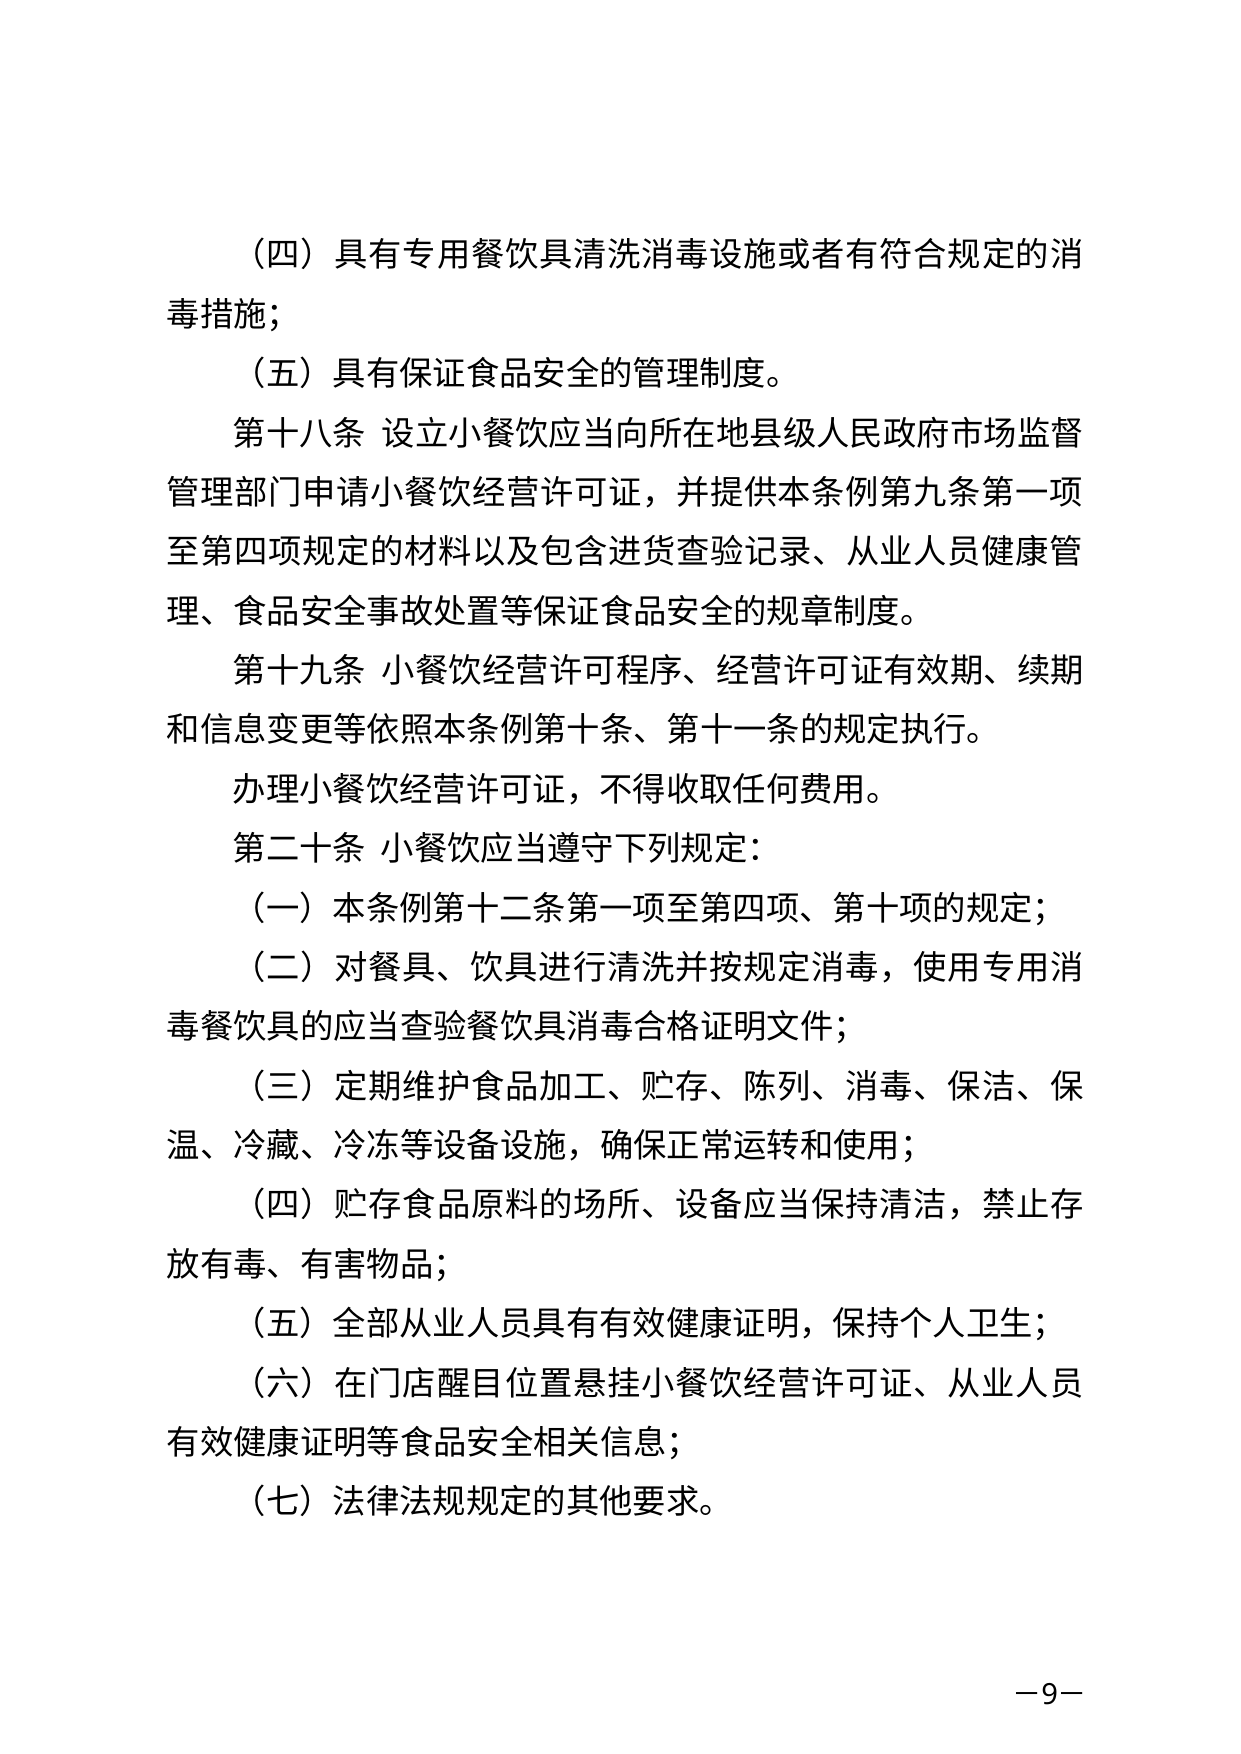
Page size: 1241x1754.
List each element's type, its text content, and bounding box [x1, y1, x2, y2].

text （四）贮存食品原料的场所、设备应当保持清洁，禁止存放有毒、有害物品； [167, 1169, 1085, 1288]
text （五）具有保证食品安全的管理制度。 [167, 338, 1085, 397]
text （四）具有专用餐饮具清洗消毒设施或者有符合规定的消毒措施； [167, 219, 1085, 338]
text （二）对餐具、饮具进行清洗并按规定消毒，使用专用消毒餐饮具的应当查验餐饮具消毒合格证明文件； [167, 932, 1085, 1051]
text （七）法律法规规定的其他要求。 [167, 1466, 1085, 1526]
text （一）本条例第十二条第一项至第四项、第十项的规定； [167, 872, 1085, 932]
text 第二十条 小餐饮应当遵守下列规定： [167, 813, 1085, 872]
text （三）定期维护食品加工、贮存、陈列、消毒、保洁、保温、冷藏、冷冻等设备设施，确保正常运转和使用； [167, 1051, 1085, 1169]
text （六）在门店醒目位置悬挂小餐饮经营许可证、从业人员有效健康证明等食品安全相关信息； [167, 1347, 1085, 1466]
text （五）全部从业人员具有有效健康证明，保持个人卫生； [167, 1288, 1085, 1347]
text 办理小餐饮经营许可证，不得收取任何费用。 [167, 754, 1085, 813]
text 第十九条 小餐饮经营许可程序、经营许可证有效期、续期和信息变更等依照本条例第十条、第十一条的规定执行。 [167, 635, 1085, 754]
text 第十八条 设立小餐饮应当向所在地县级人民政府市场监督管理部门申请小餐饮经营许可证，并提供本条例第九条第一项至第四项规定的材料以及包含进货查验记录、从业人员健康管理、食品安全事故处置等保证食品安全的规章制度。 [167, 397, 1085, 635]
